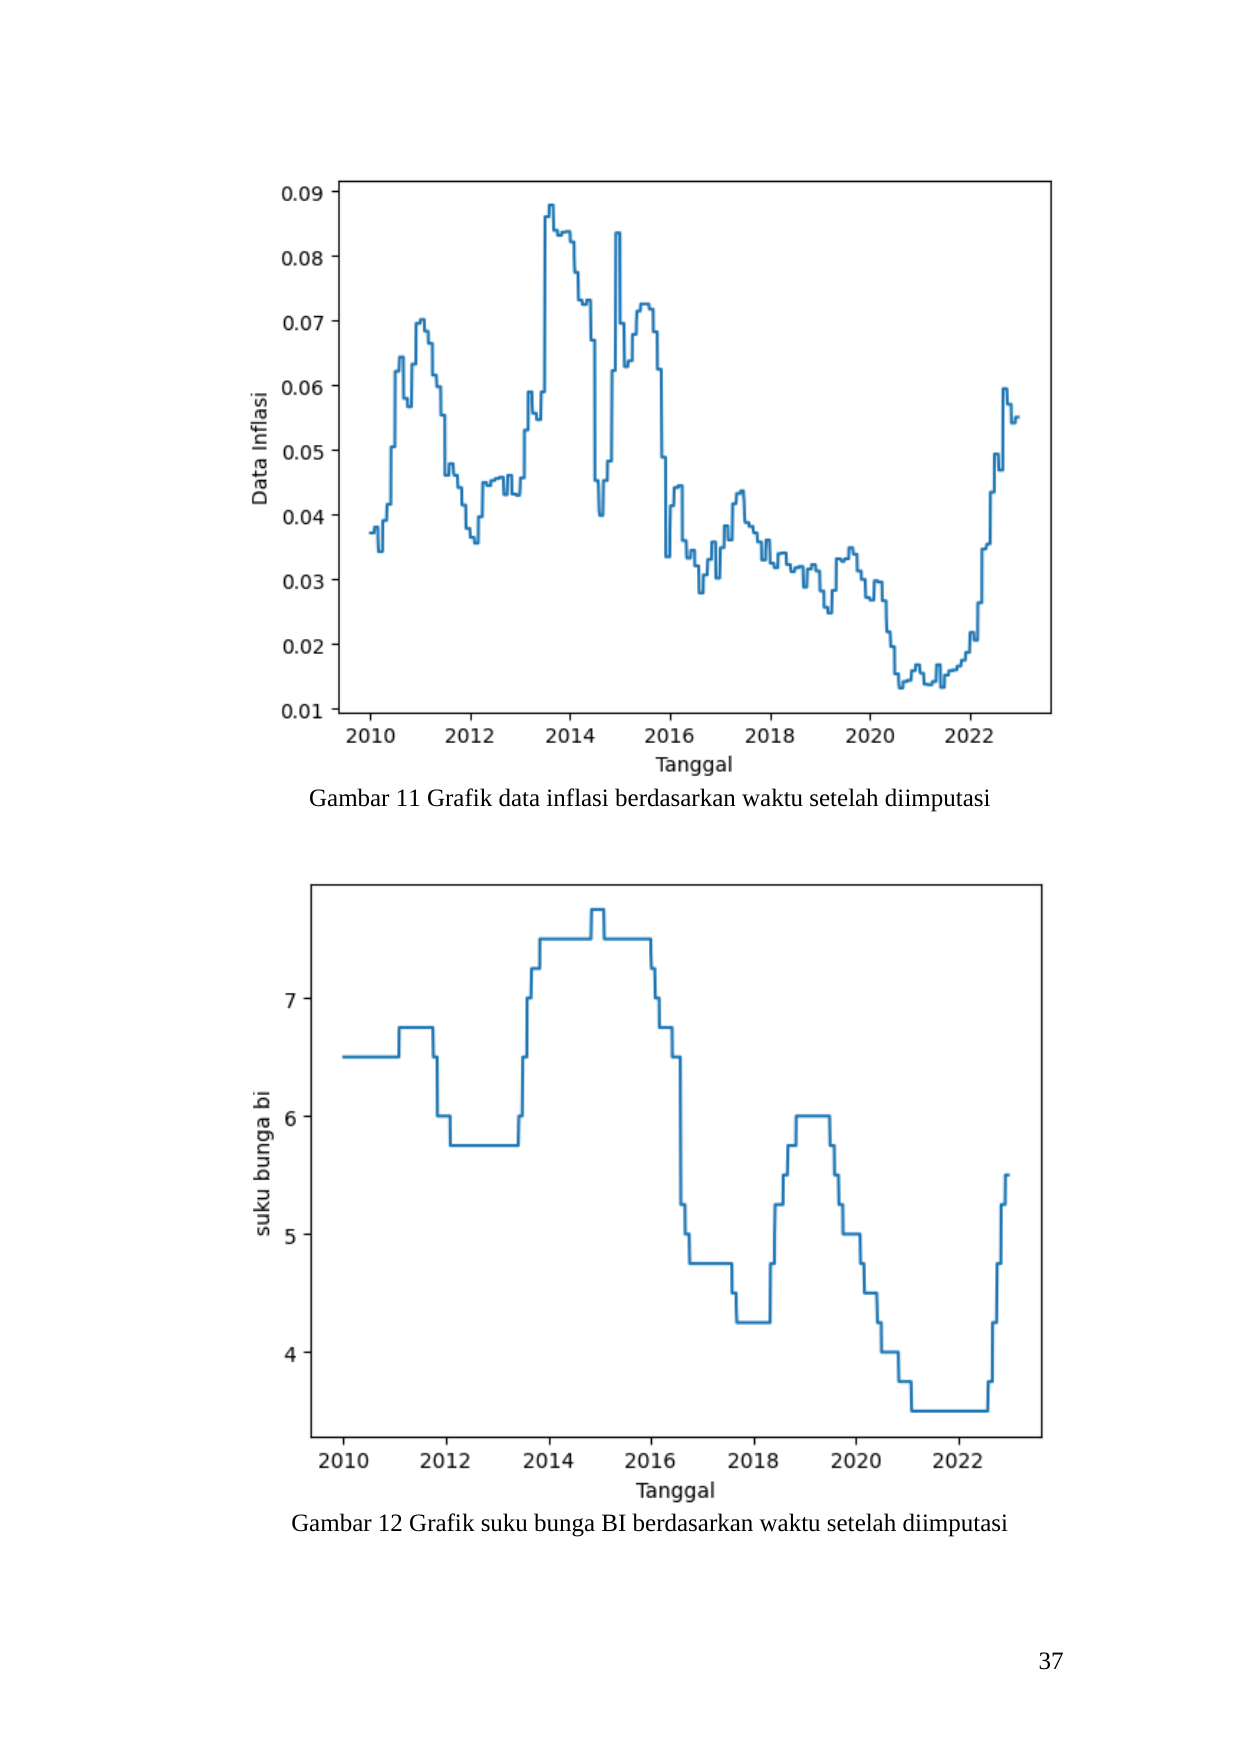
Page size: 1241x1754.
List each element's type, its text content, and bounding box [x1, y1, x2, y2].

picture [252, 882, 1047, 1504]
text Gambar 12 Grafik suku bunga BI berdasarkan waktu setelah diimputasi [236, 1508, 1063, 1537]
picture [246, 177, 1054, 779]
text Gambar 11 Grafik data inflasi berdasarkan waktu setelah diimputasi [236, 783, 1063, 812]
